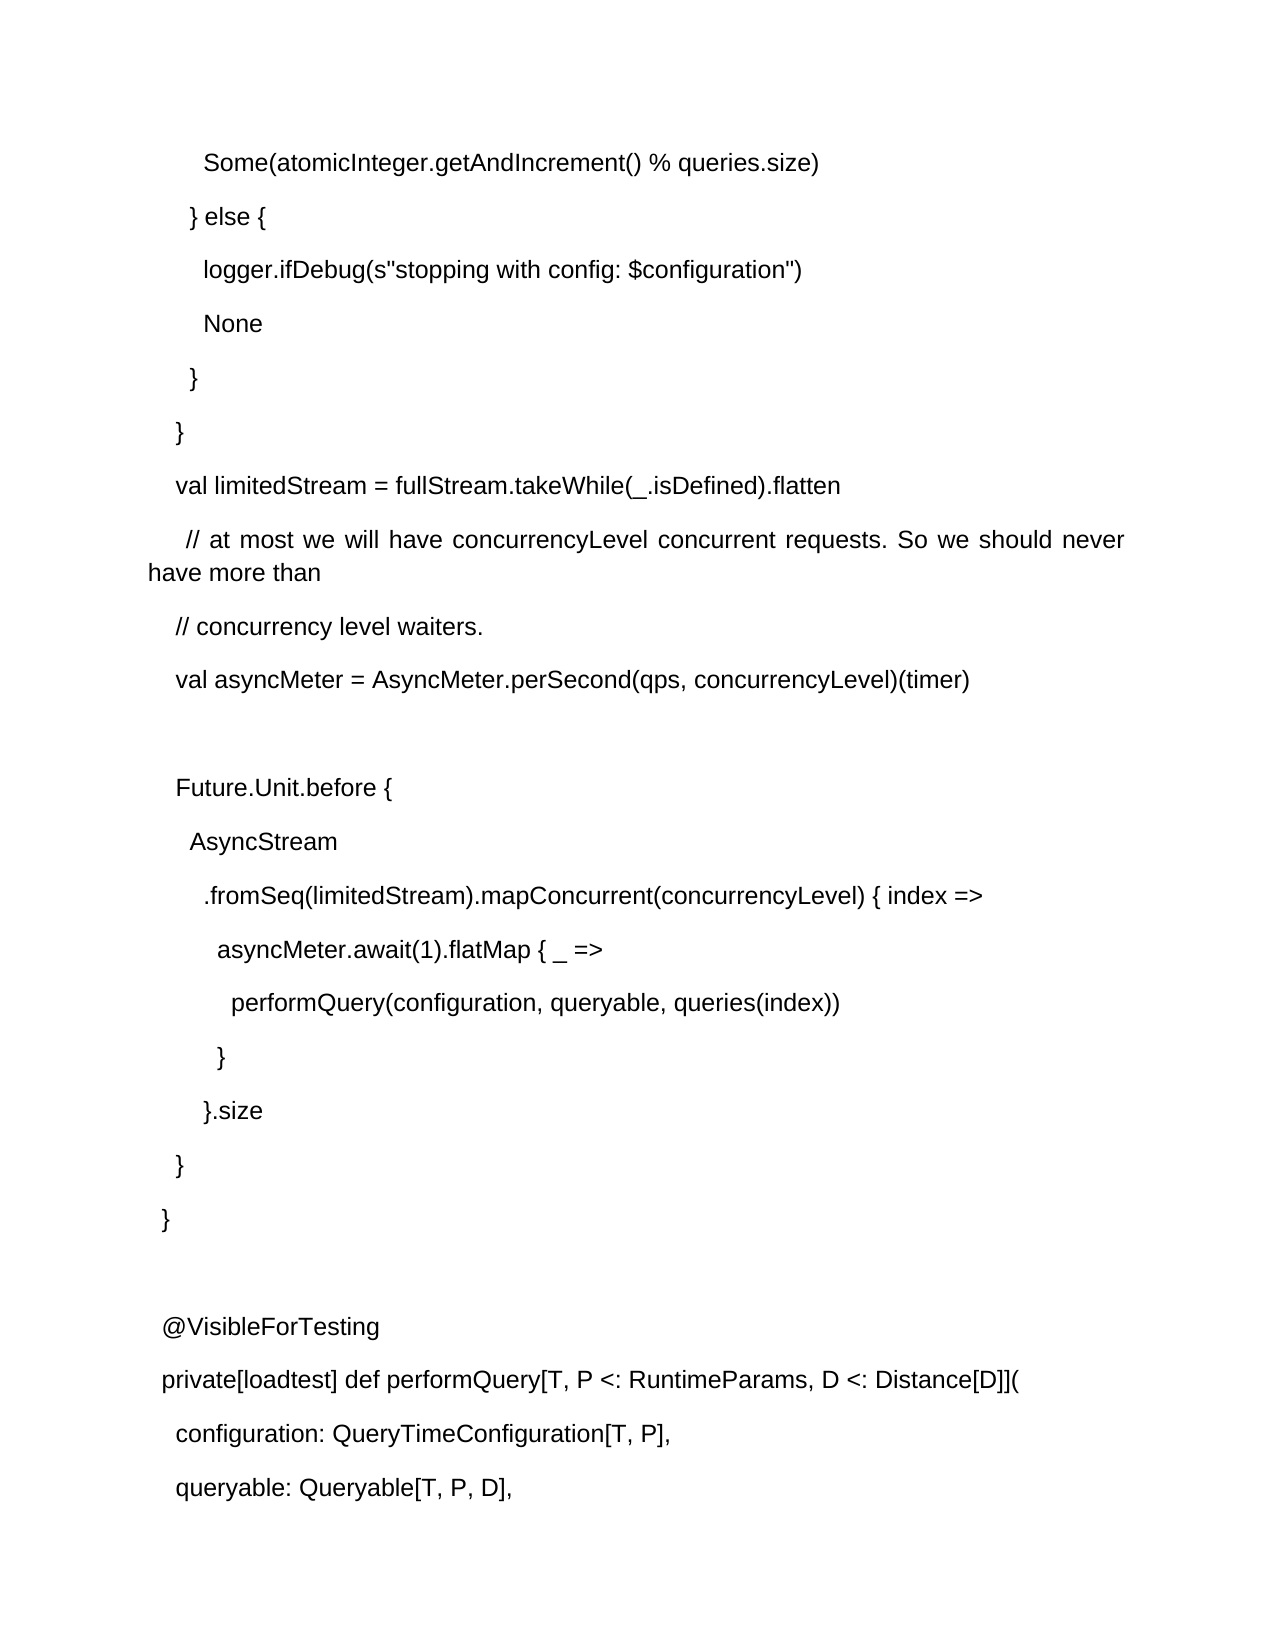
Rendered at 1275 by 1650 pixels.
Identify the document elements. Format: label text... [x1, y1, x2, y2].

text AsyncStream [148, 827, 1127, 856]
text configuration: QueryTimeConfiguration[T, P], [148, 1419, 1127, 1448]
text } [148, 417, 1127, 446]
text } [148, 1150, 1127, 1179]
text asyncMeter.await(1).flatMap { _ => [148, 934, 1127, 963]
text Some(atomicInteger.getAndIncrement() % queries.size) [148, 148, 1127, 176]
text private[loadtest] def performQuery[T, P <: RuntimeParams, D <: Distance[D]]( [148, 1365, 1127, 1394]
text .fromSeq(limitedStream).mapConcurrent(concurrencyLevel) { index => [148, 881, 1127, 909]
text Future.Unit.before { [148, 773, 1127, 802]
text @VisibleForTesting [148, 1312, 1127, 1340]
text } [148, 1042, 1127, 1071]
text performQuery(configuration, queryable, queries(index)) [148, 988, 1127, 1017]
text } [148, 363, 1127, 392]
text }.size [148, 1096, 1127, 1125]
text logger.ifDebug(s"stopping with config: $configuration") [148, 255, 1127, 284]
text // concurrency level waiters. [148, 611, 1127, 640]
text None [148, 309, 1127, 338]
text val limitedStream = fullStream.takeWhile(_.isDefined).flatten [148, 471, 1127, 499]
text } else { [148, 201, 1127, 230]
text } [148, 1204, 1127, 1233]
text // at most we will have concurrencyLevel concurrent requests. So we should never have more than [148, 524, 1127, 586]
text val asyncMeter = AsyncMeter.perSecond(qps, concurrencyLevel)(timer) [148, 665, 1127, 694]
text queryable: Queryable[T, P, D], [148, 1473, 1127, 1502]
